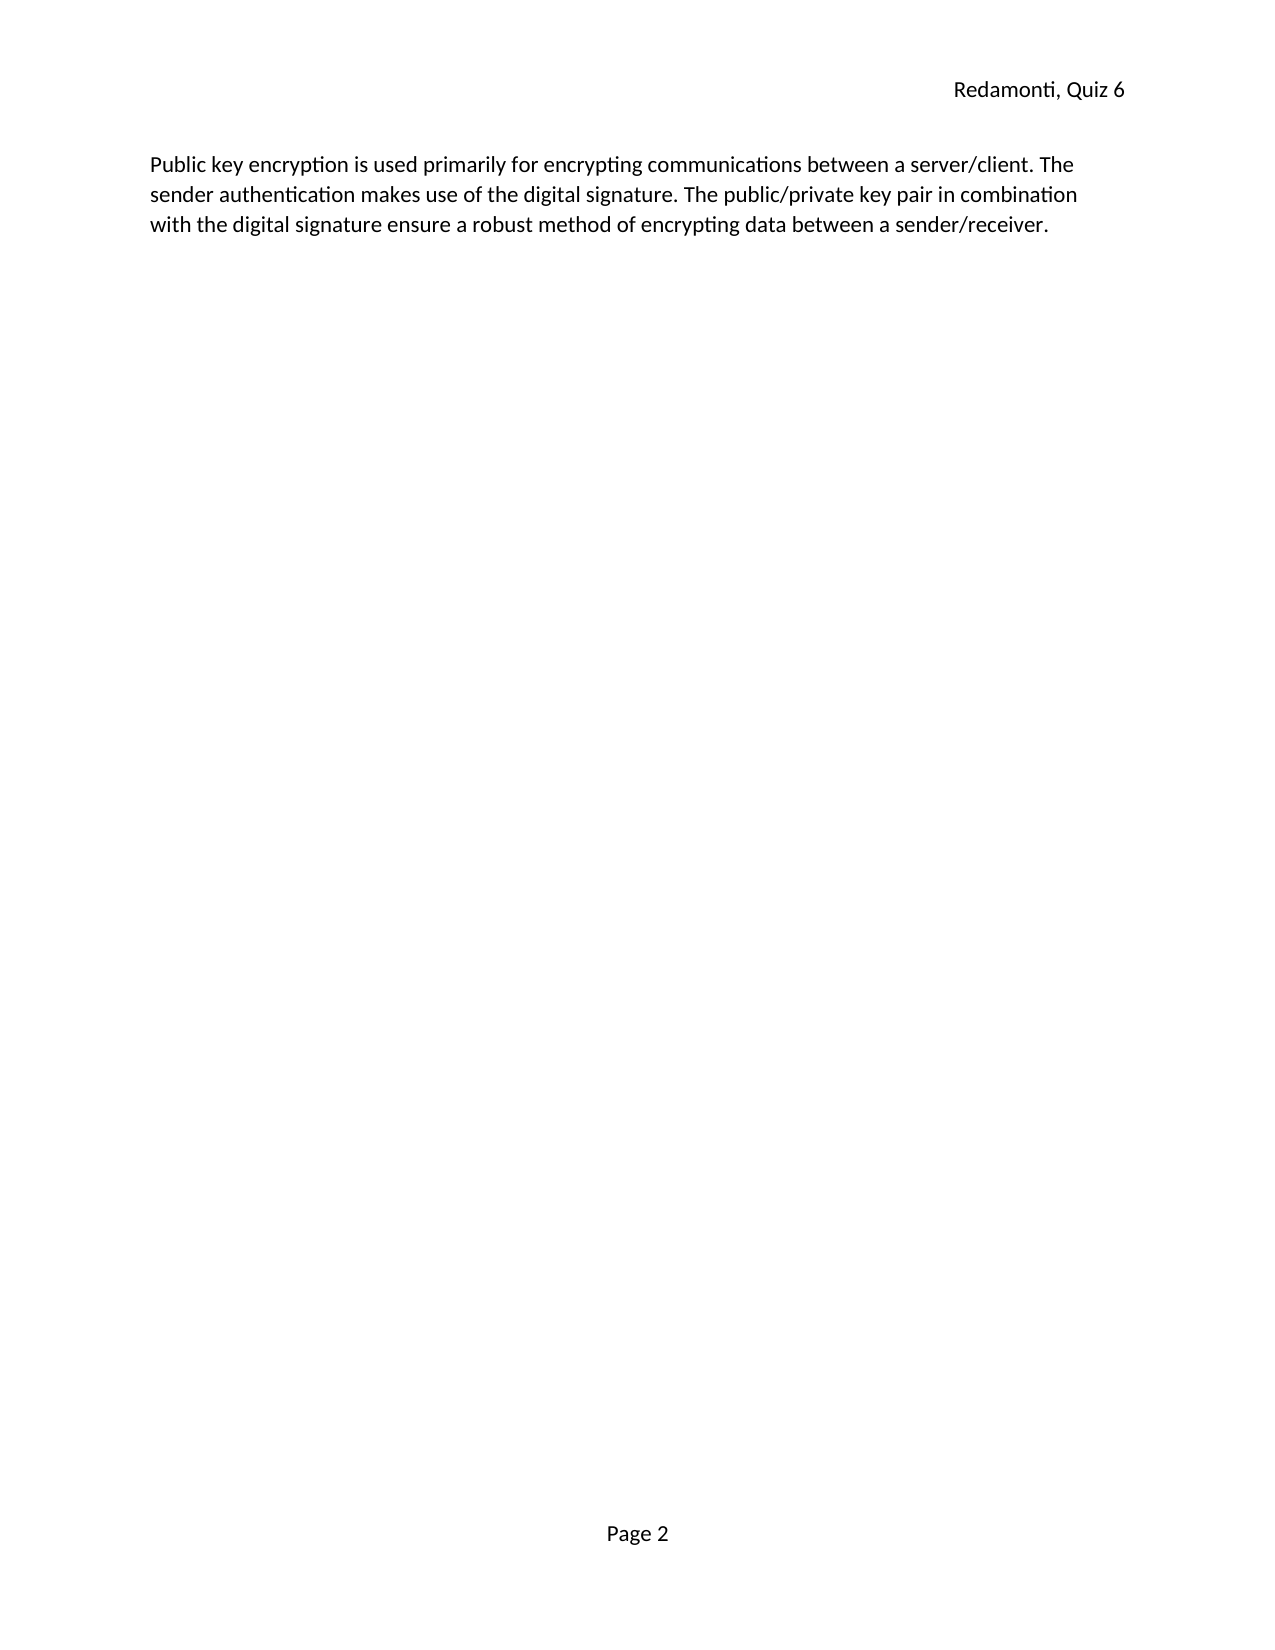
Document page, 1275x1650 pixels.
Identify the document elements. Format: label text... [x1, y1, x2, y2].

text Public key encryption is used primarily for encrypting communications between a server/client. The sender authentication makes use of the digital signature. The public/private key pair in combination with the digital signature ensure a robust method of encrypting data between a sender/receiver. [150, 150, 1125, 238]
